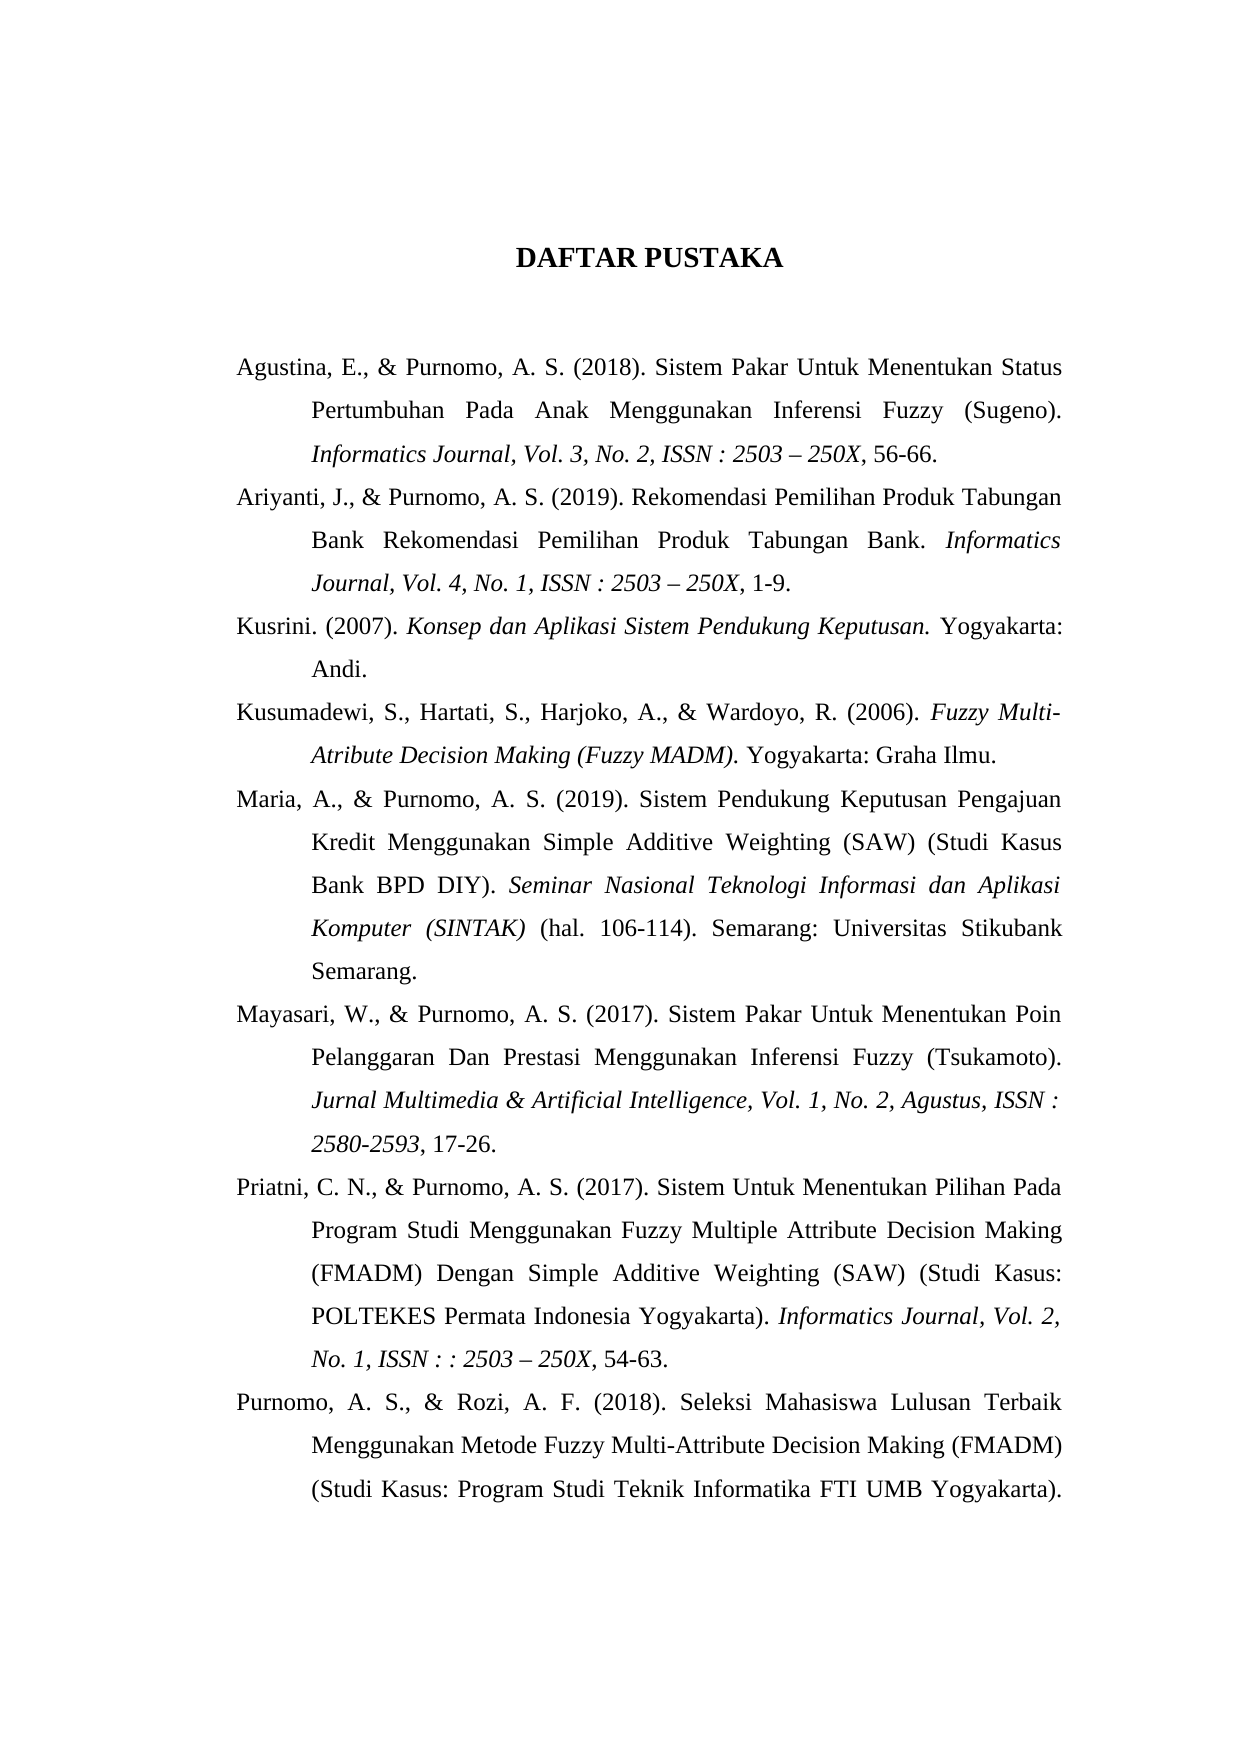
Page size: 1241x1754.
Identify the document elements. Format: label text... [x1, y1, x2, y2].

subtitle DAFTAR PUSTAKA [236, 240, 1063, 274]
